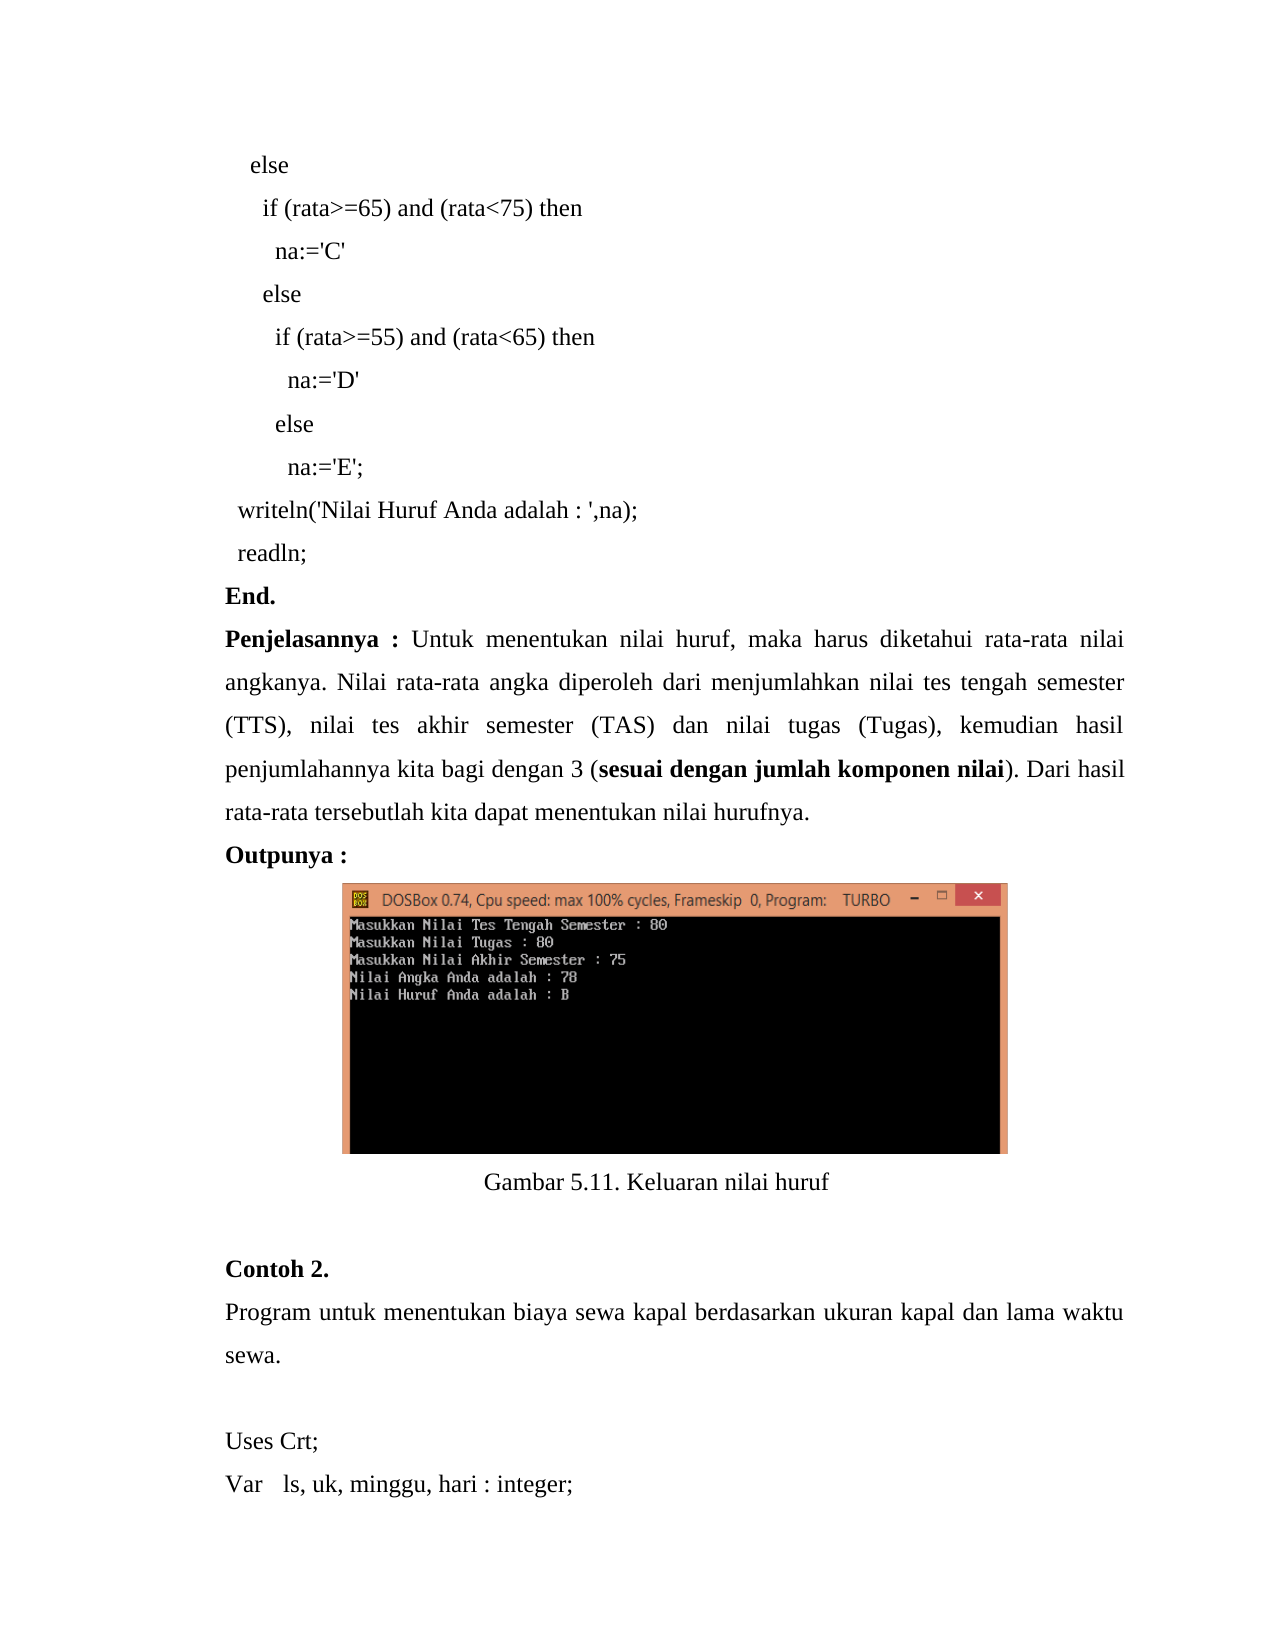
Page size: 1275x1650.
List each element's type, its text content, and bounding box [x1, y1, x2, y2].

list Uses Crt; [225, 1426, 1125, 1455]
picture [342, 883, 1008, 1154]
list Outpunya : [225, 840, 1125, 869]
list Gambar 5.11. Keluaran nilai huruf [187, 1167, 1125, 1196]
list readln; [225, 538, 1125, 567]
list Program untuk menentukan biaya sewa kapal berdasarkan ukuran kapal dan lama waktu sewa. [225, 1297, 1125, 1369]
list else [225, 150, 1125, 179]
list Penjelasannya : Untuk menentukan nilai huruf, maka harus diketahui rata-rata nilai angkanya. Nilai rata-rata angka diperoleh dari menjumlahkan nilai tes tengah semester (TTS), nilai tes akhir semester (TAS) dan nilai tugas (Tugas), kemudian hasil penjumlahannya kita bagi dengan 3 (sesuai dengan jumlah komponen nilai). Dari hasil rata-rata tersebutlah kita dapat menentukan nilai hurufnya. [225, 624, 1125, 826]
list na:='D' [225, 366, 1125, 394]
list Var ls, uk, minggu, hari : integer; [225, 1469, 1125, 1498]
list else [225, 279, 1125, 308]
list if (rata>=65) and (rata<75) then [225, 193, 1125, 222]
list na:='C' [225, 236, 1125, 265]
list End. [225, 581, 1125, 610]
list if (rata>=55) and (rata<65) then [225, 322, 1125, 351]
list writeln('Nilai Huruf Anda adalah : ',na); [225, 495, 1125, 524]
list na:='E'; [225, 452, 1125, 481]
list Contoh 2. [225, 1254, 1125, 1282]
list else [225, 409, 1125, 437]
